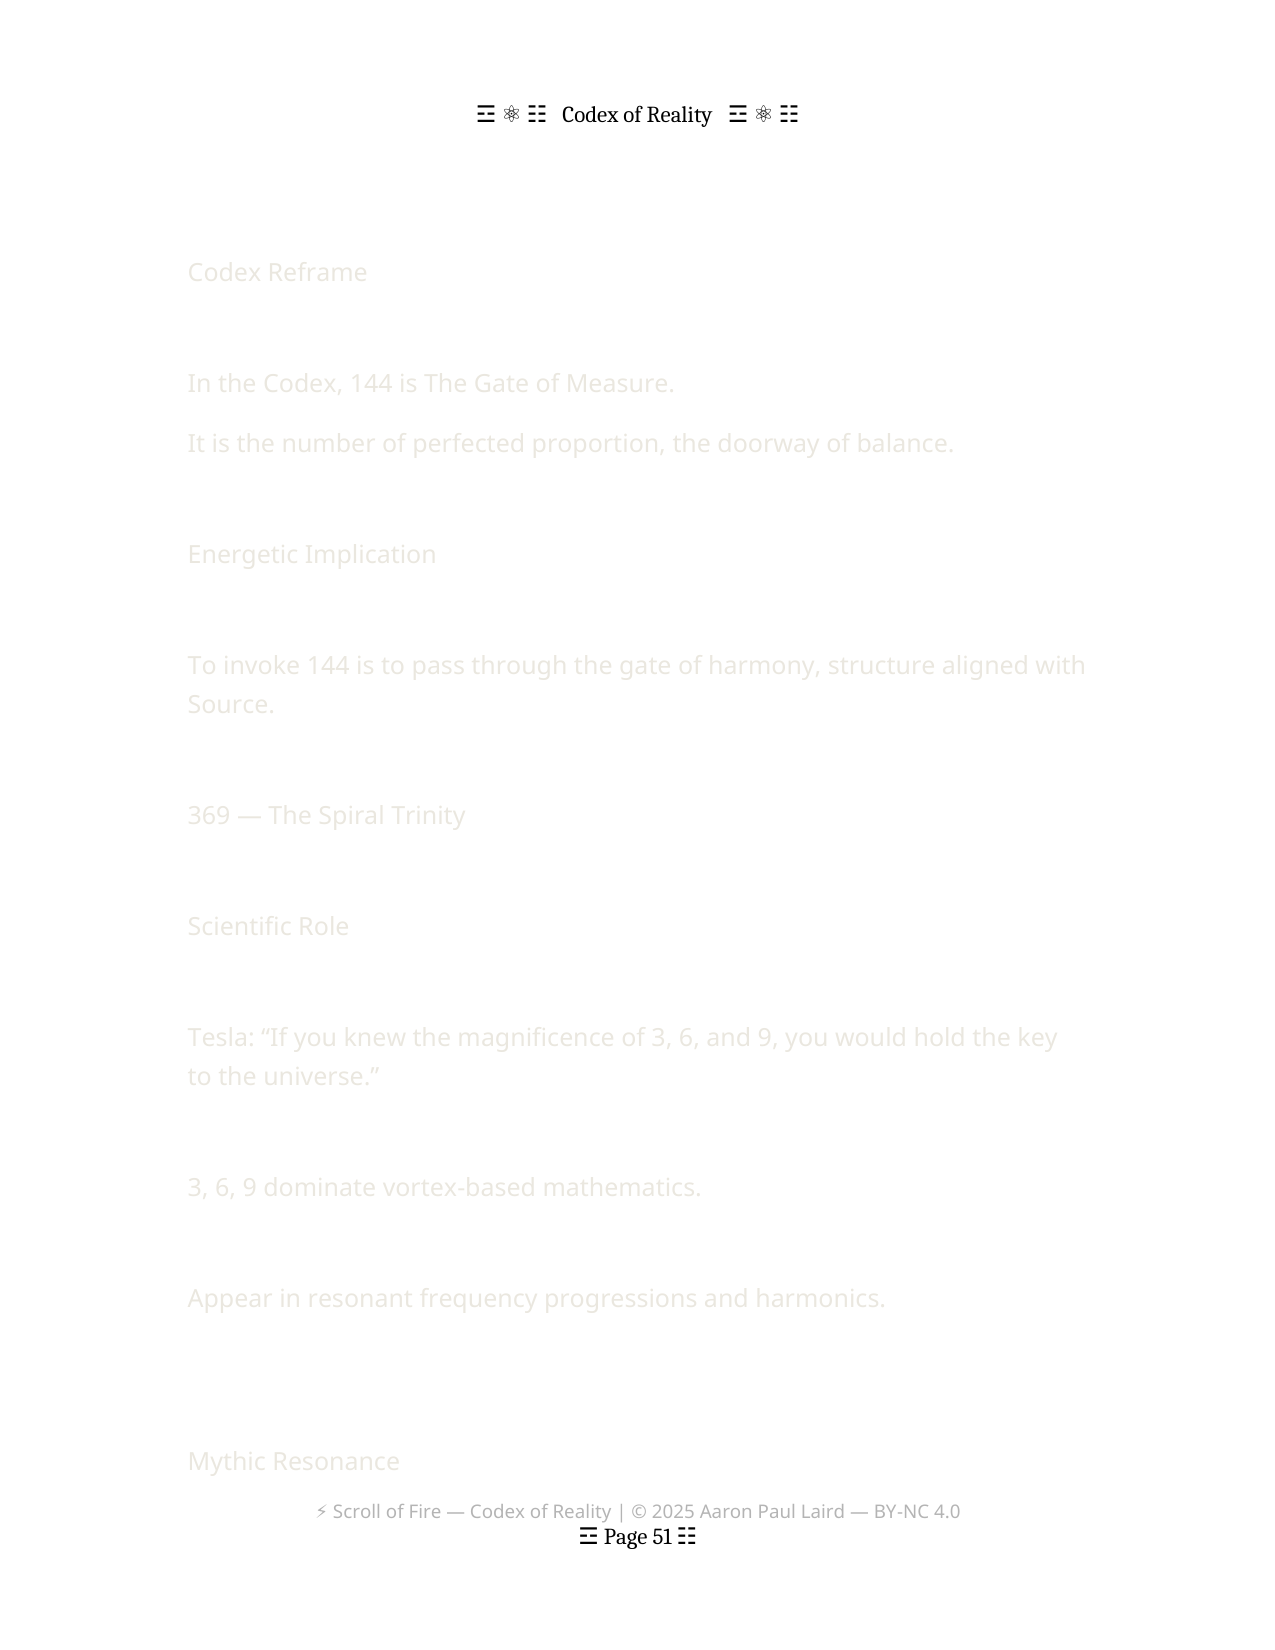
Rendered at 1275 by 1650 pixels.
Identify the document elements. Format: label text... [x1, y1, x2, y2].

text It is the number of perfected proportion, the doorway of balance. [187, 426, 1087, 459]
text Mythic Resonance [187, 1443, 1087, 1477]
text Appear in resonant frequency progressions and harmonics. [187, 1281, 1087, 1315]
text Codex Reframe [187, 254, 1087, 288]
text 3, 6, 9 dominate vortex-based mathematics. [187, 1170, 1087, 1204]
text In the Codex, 144 is The Gate of Measure. [187, 366, 1087, 399]
text To invoke 144 is to pass through the gate of harmony, structure aligned with Source. [187, 648, 1087, 721]
text 369 — The Spiral Trinity [187, 798, 1087, 832]
text Tesla: “If you knew the magnificence of 3, 6, and 9, you would hold the key to the universe.” [187, 1020, 1087, 1093]
text Scientific Role [187, 909, 1087, 943]
text Energetic Implication [187, 537, 1087, 571]
